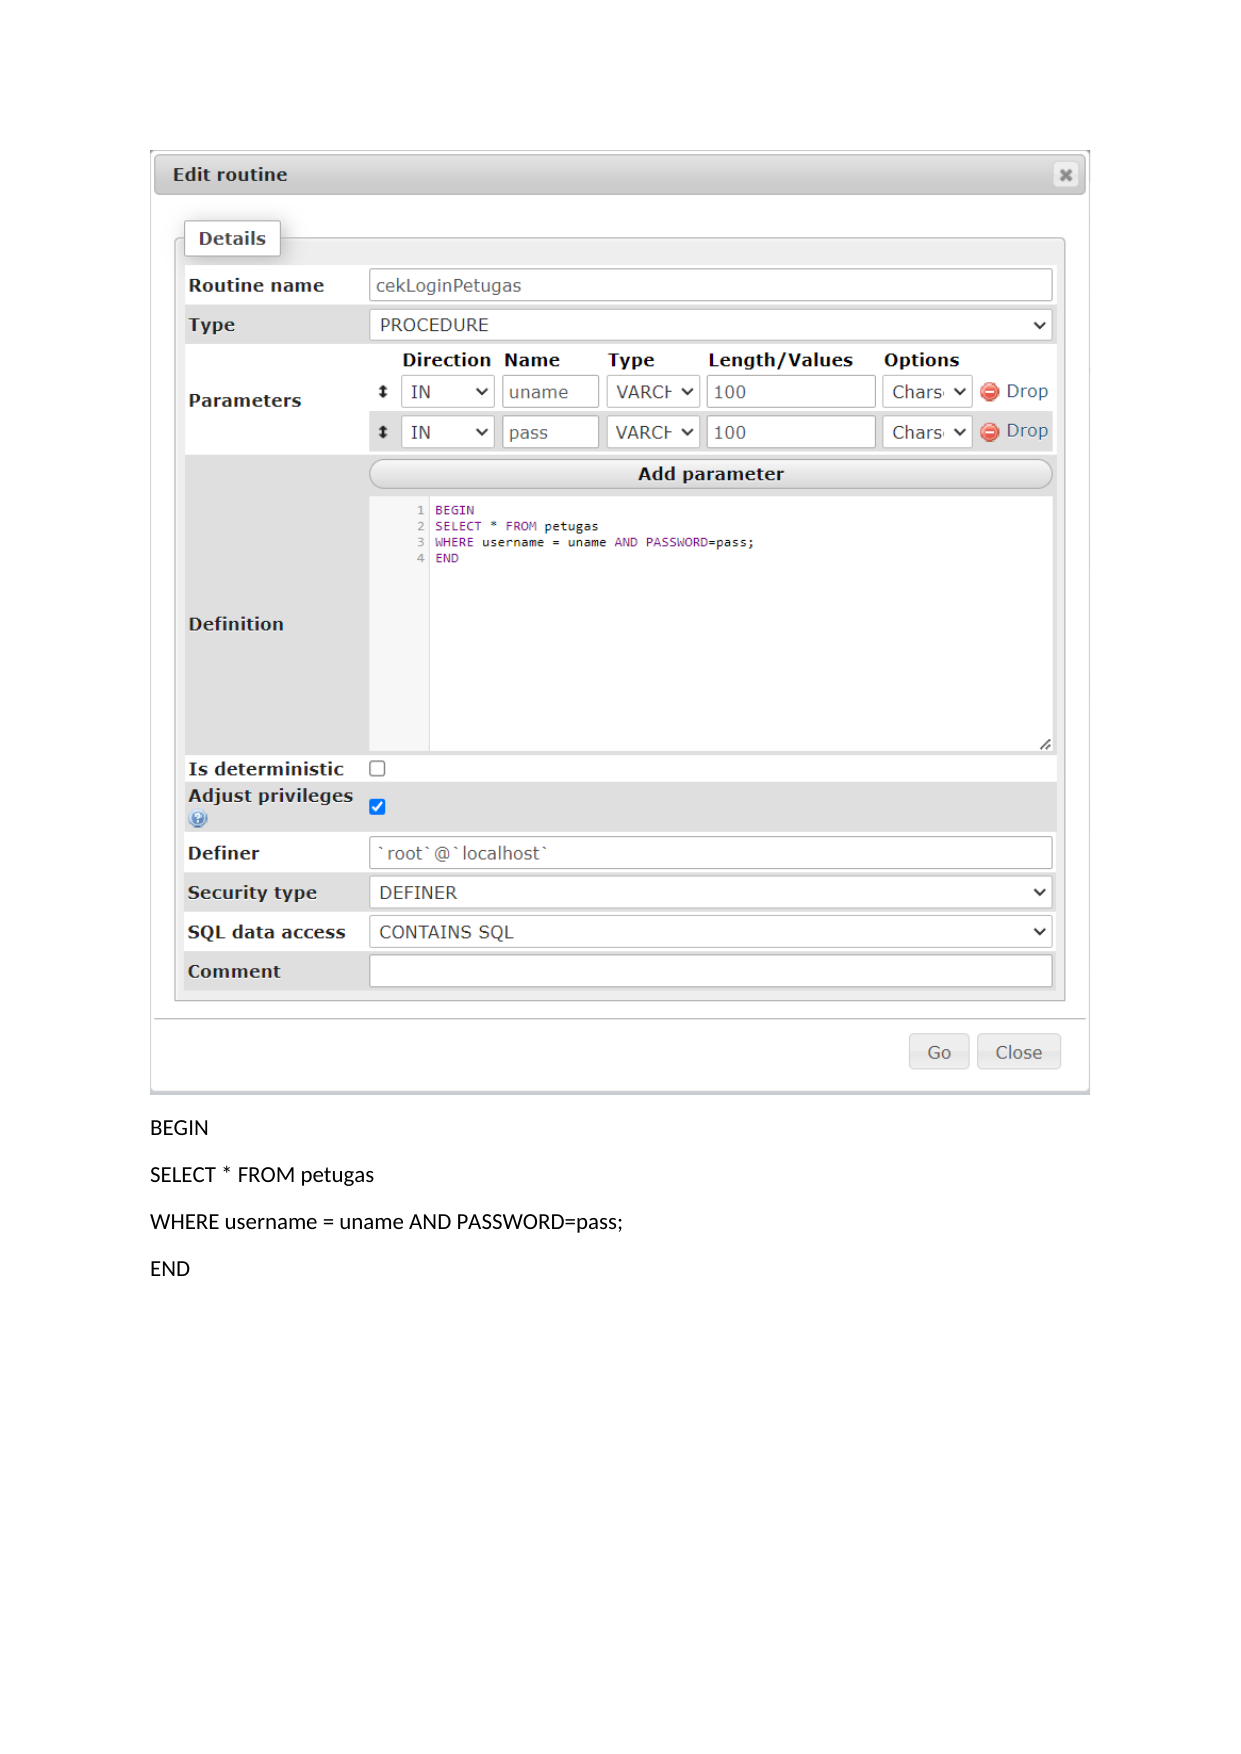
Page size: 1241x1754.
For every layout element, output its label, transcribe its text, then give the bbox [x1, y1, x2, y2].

text END [150, 1254, 1090, 1282]
text SELECT * FROM petugas [150, 1160, 1090, 1188]
text BEGIN [150, 1113, 1090, 1141]
picture [150, 150, 1091, 1095]
text WHERE username = uname AND PASSWORD=pass; [150, 1207, 1090, 1235]
